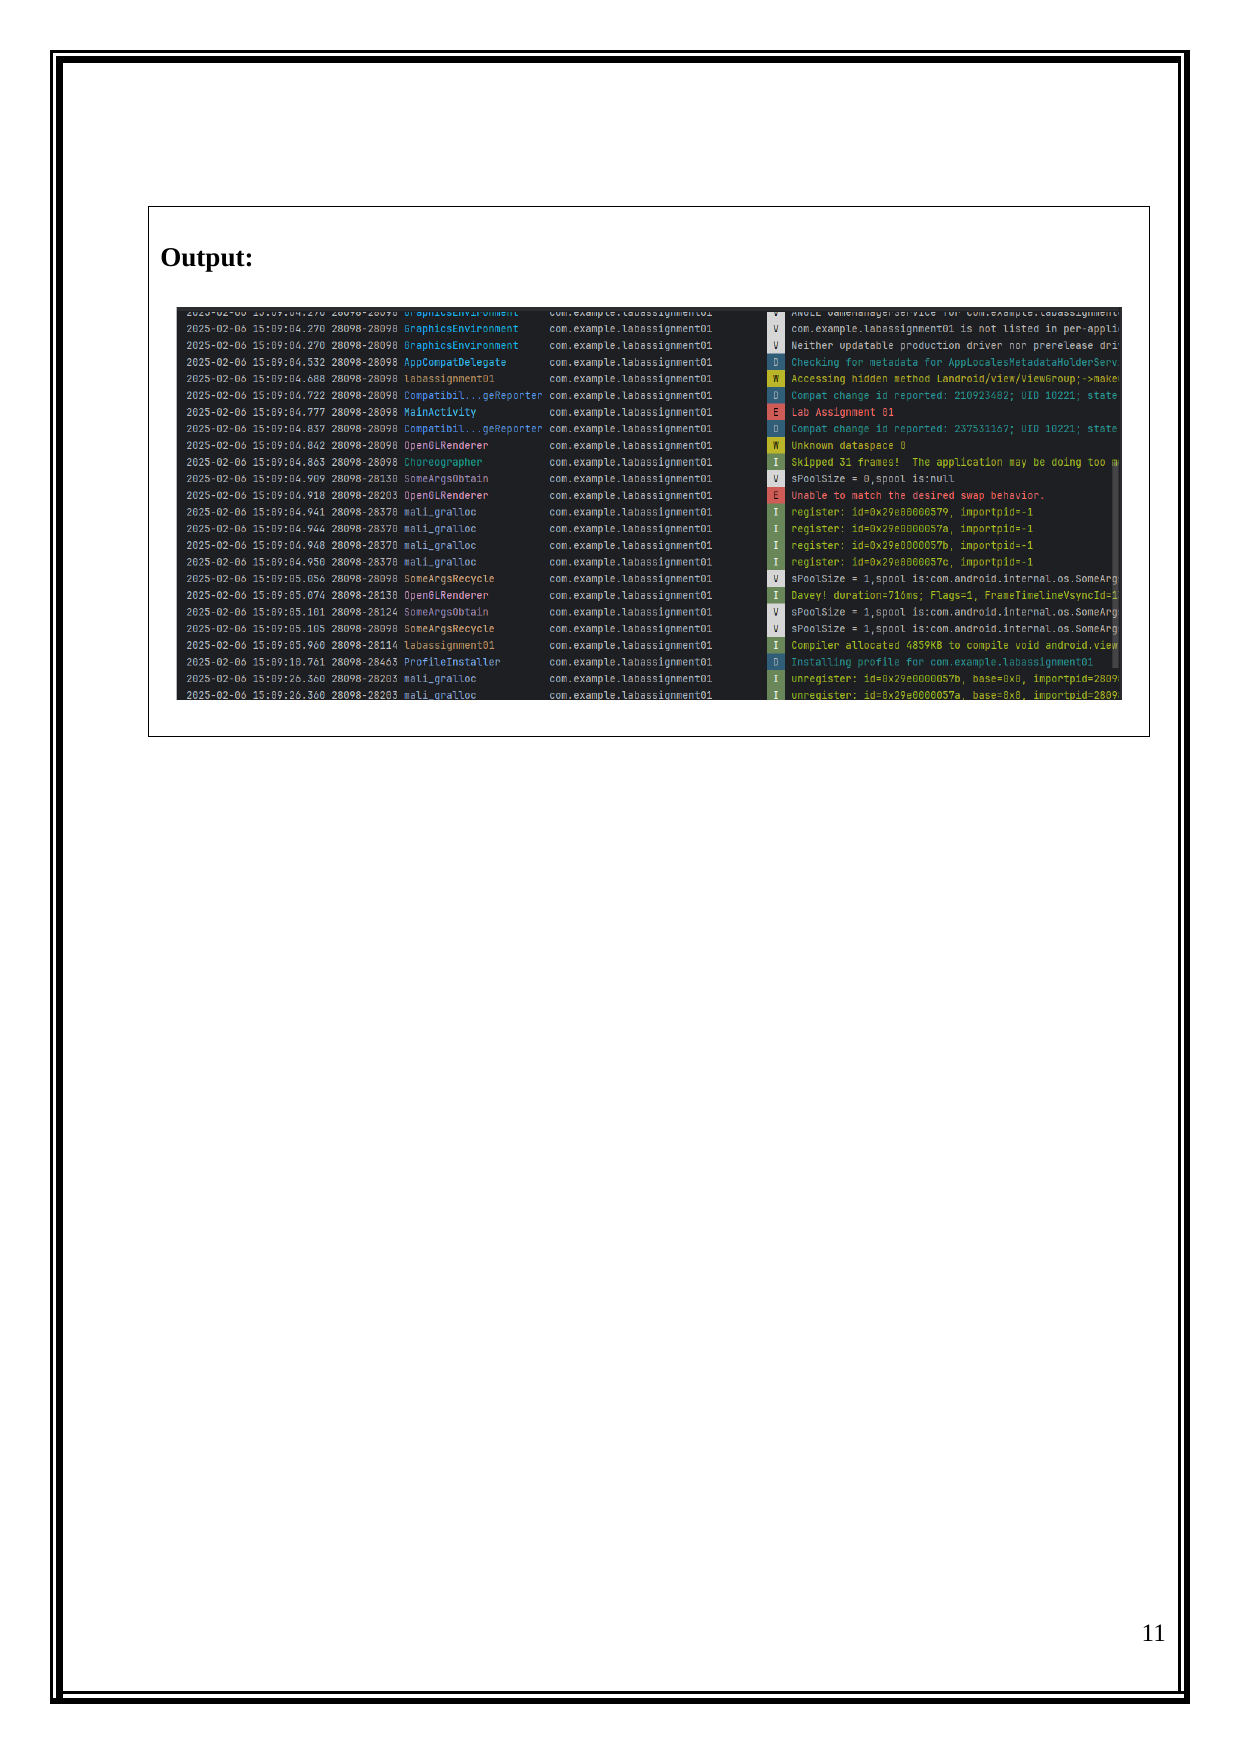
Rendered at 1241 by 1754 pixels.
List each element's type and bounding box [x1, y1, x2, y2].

table_header [149, 207, 1149, 736]
picture [176, 307, 1122, 700]
